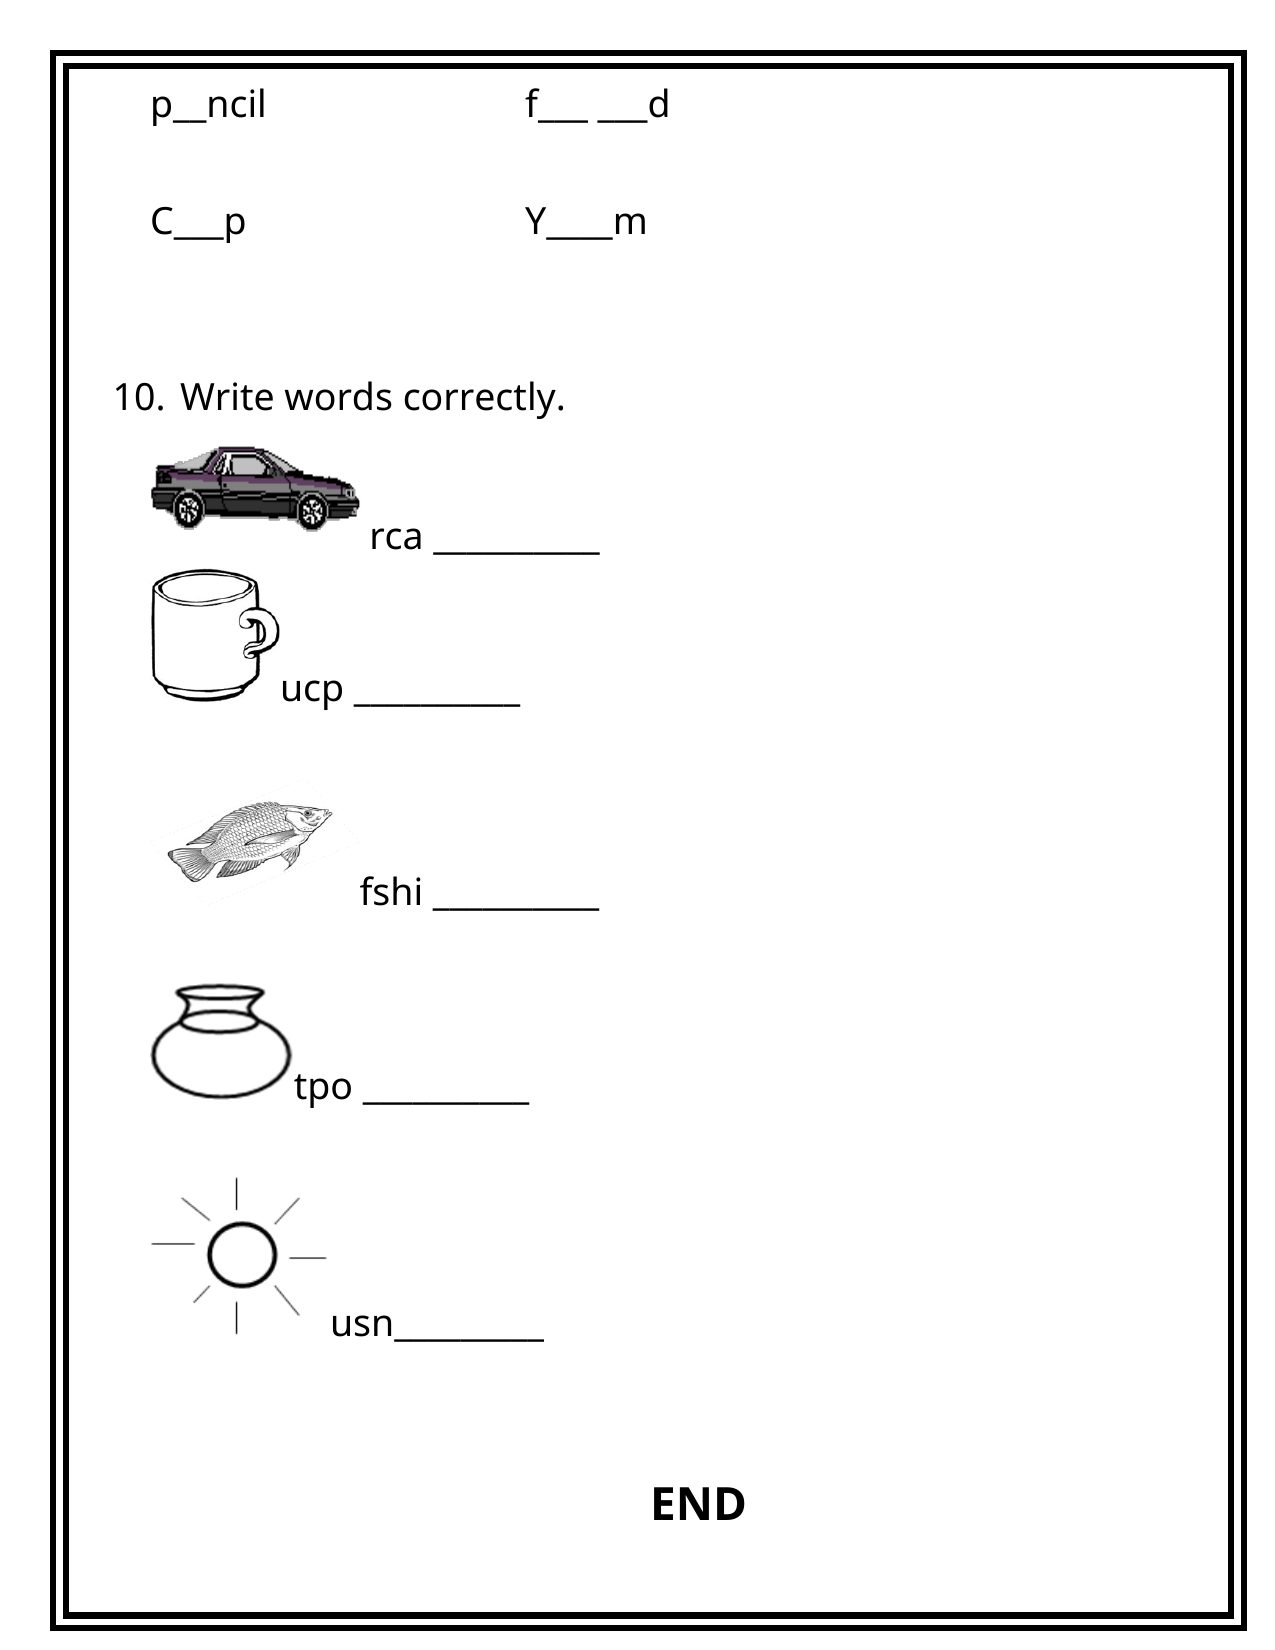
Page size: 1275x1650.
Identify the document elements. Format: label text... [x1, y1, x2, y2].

picture [150, 1176, 330, 1336]
list C___p Y____m [150, 195, 1228, 246]
list tpo __________ [150, 983, 1228, 1110]
list ucp __________ [150, 568, 1228, 713]
list usn_________ [150, 1177, 1228, 1347]
picture [150, 778, 360, 906]
list Write words correctly. [112, 371, 1228, 422]
list fshi __________ [150, 779, 1228, 916]
picture [150, 982, 294, 1100]
list p__ncil f___ ___d [150, 77, 1228, 128]
list rca __________ [150, 429, 1228, 561]
picture [150, 429, 360, 550]
picture [150, 568, 280, 702]
list END [150, 1472, 1228, 1534]
